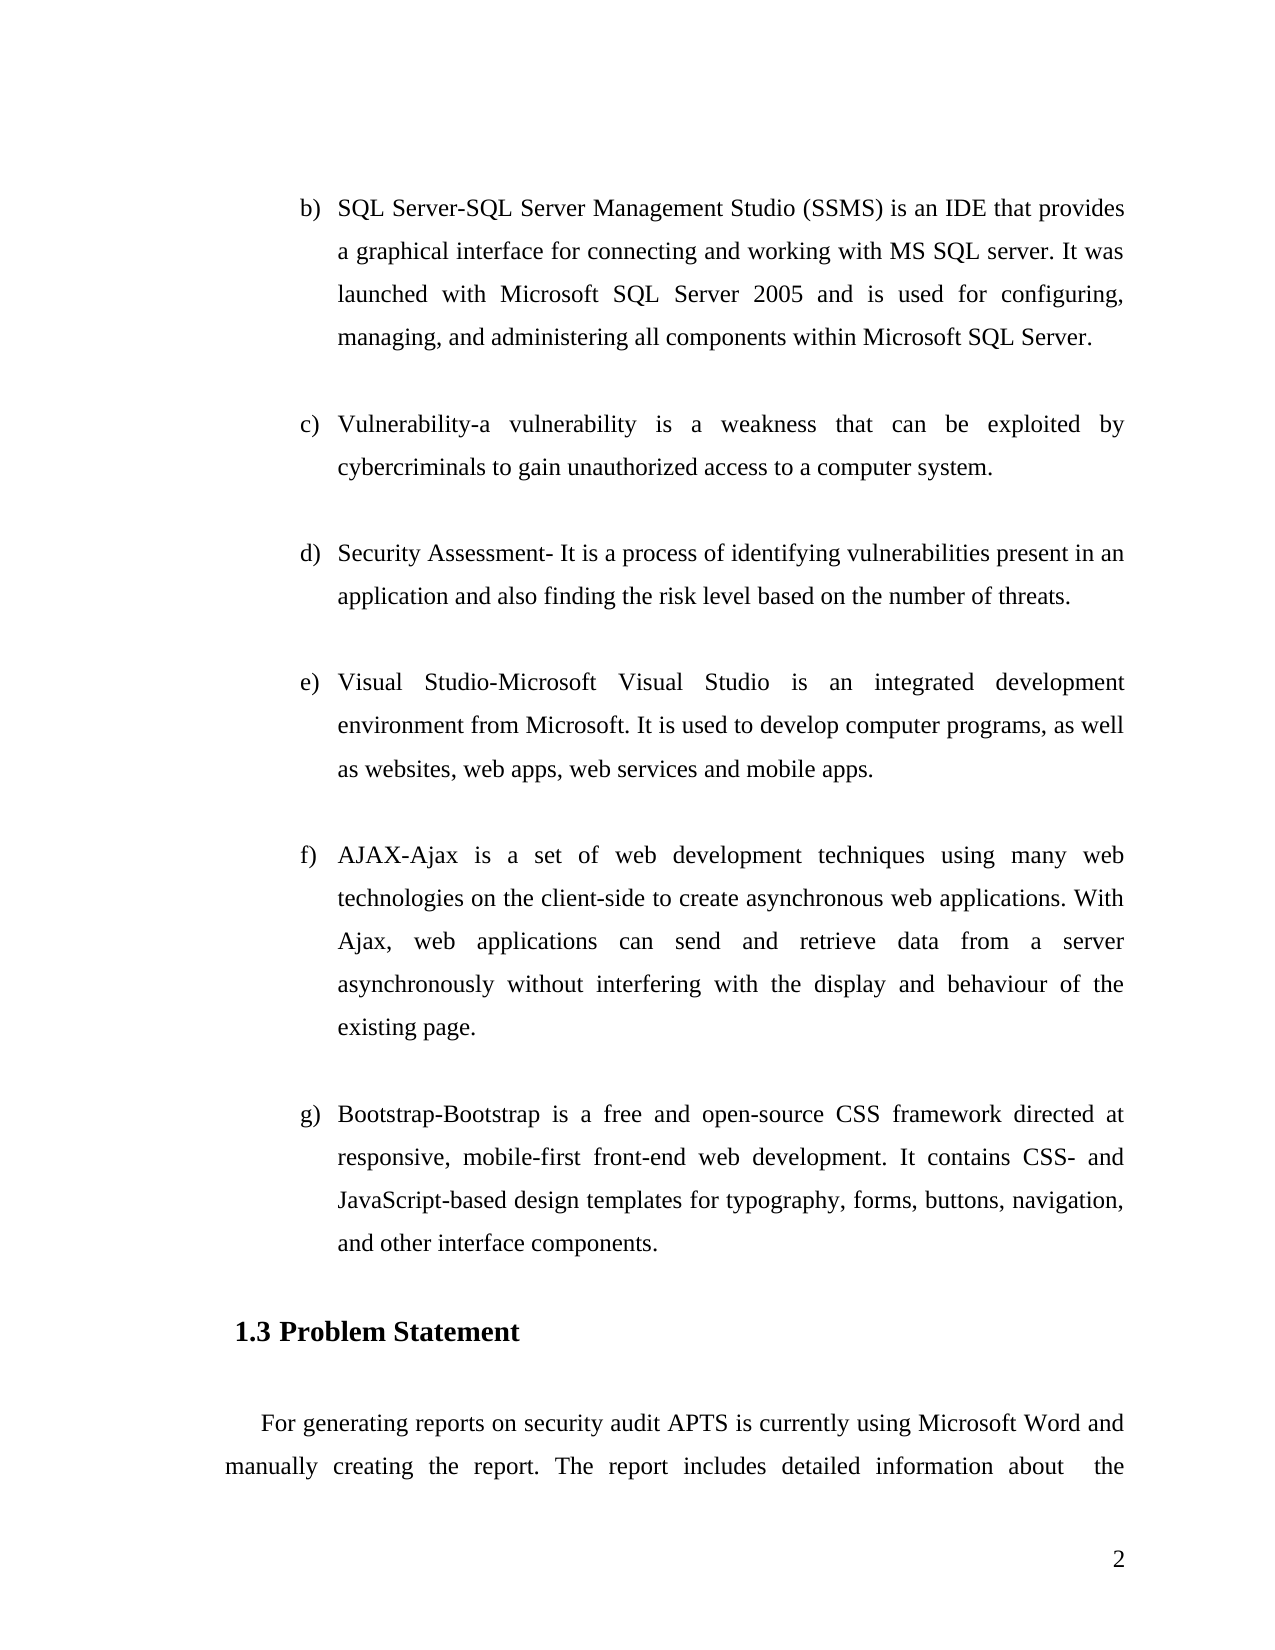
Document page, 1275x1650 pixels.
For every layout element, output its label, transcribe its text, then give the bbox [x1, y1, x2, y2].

list SQL Server-SQL Server Management Studio (SSMS) is an IDE that provides a graphical interface for connecting and working with MS SQL server. It was launched with Microsoft SQL Server 2005 and is used for configuring, managing, and administering all components within Microsoft SQL Server. [300, 193, 1125, 351]
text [225, 1408, 1125, 1480]
list Bootstrap-Bootstrap is a free and open-source CSS framework directed at responsive, mobile-first front-end web development. It contains CSS- and JavaScript-based design templates for typography, forms, buttons, navigation, and other interface components. [300, 1099, 1125, 1257]
list Problem Statement [234, 1314, 1125, 1348]
list AJAX-Ajax is a set of web development techniques using many web technologies on the client-side to create asynchronous web applications. With Ajax, web applications can send and retrieve data from a server asynchronously without interfering with the display and behaviour of the existing page. [300, 863, 1125, 1041]
list Vulnerability-a vulnerability is a weakness that can be exploited by cybercriminals to gain unauthorized access to a computer system. [300, 409, 1125, 481]
list Security Assessment- It is a process of identifying vulnerabilities present in an application and also finding the risk level based on the number of threats. [300, 538, 1125, 610]
list Visual Studio-Microsoft Visual Studio is an integrated development environment from Microsoft. It is used to develop computer programs, as well as websites, web apps, web services and mobile apps. [300, 667, 1125, 782]
